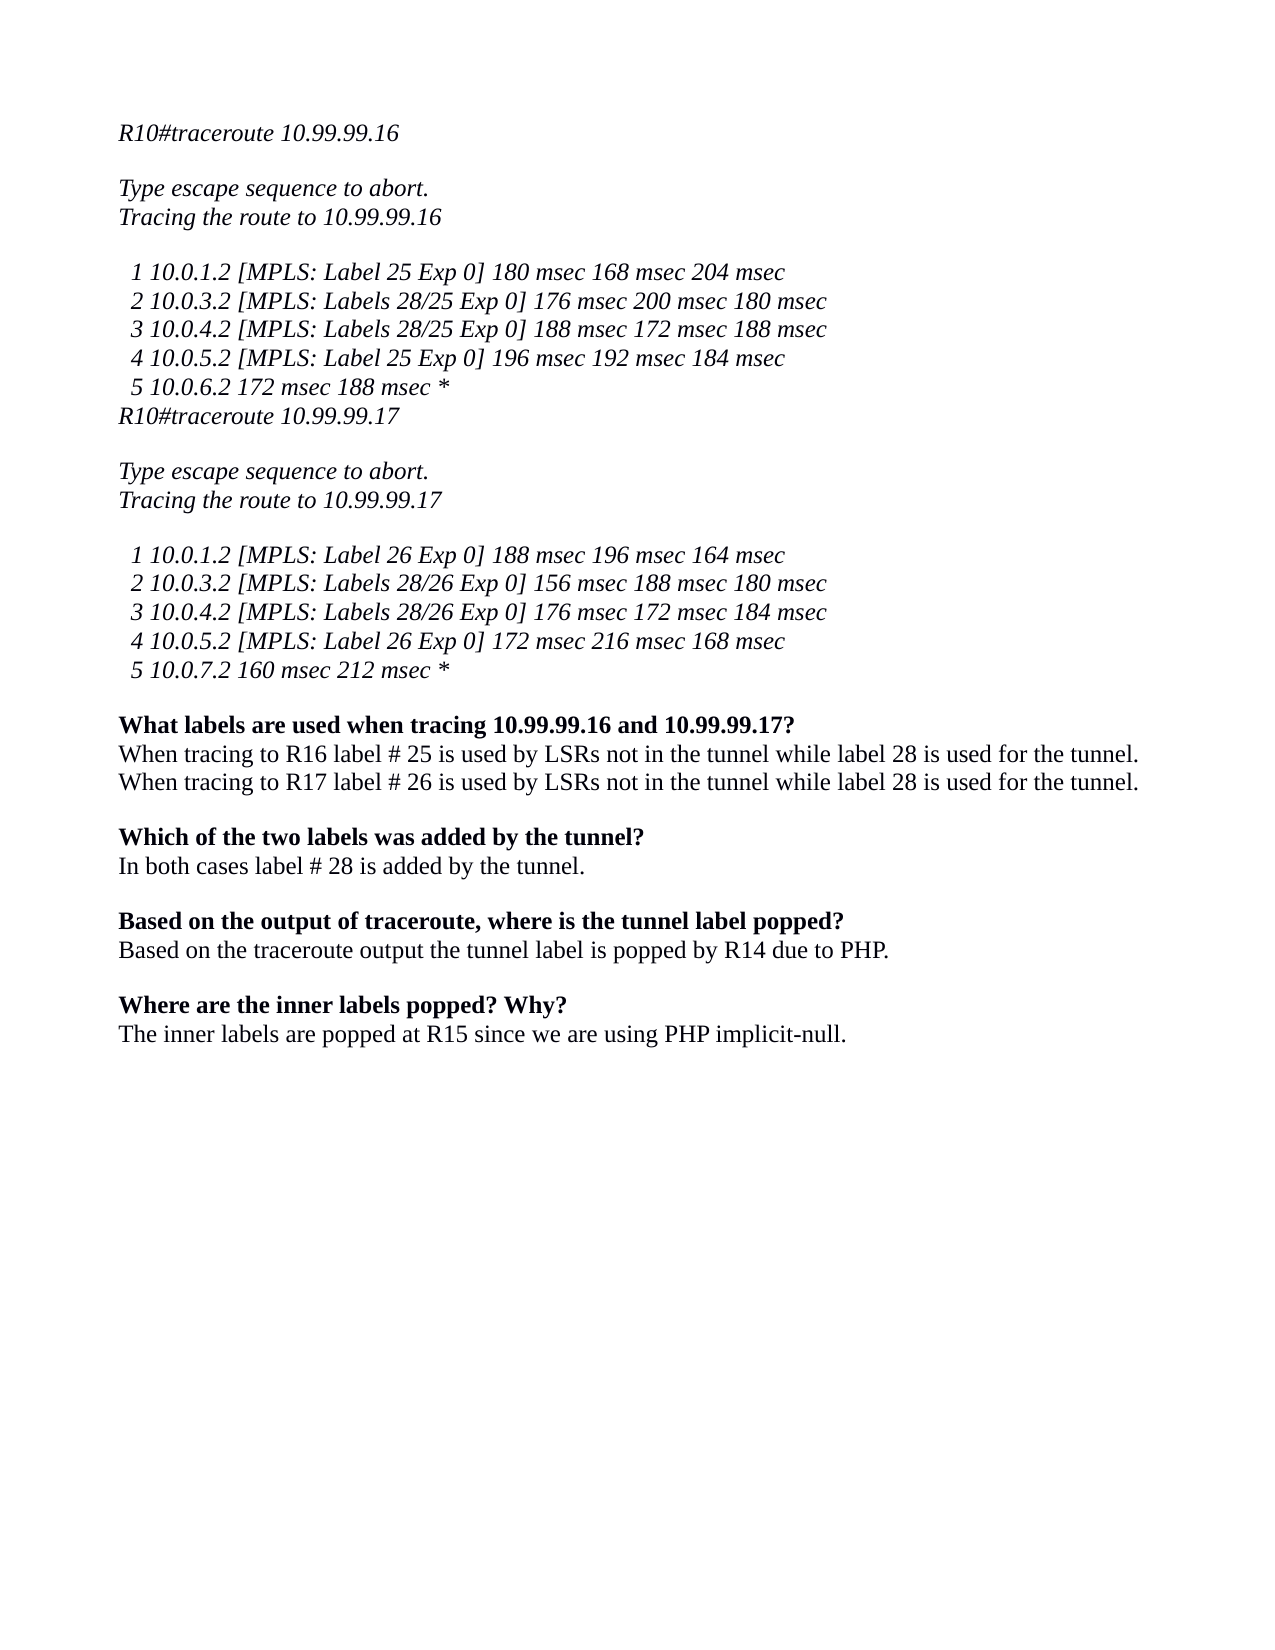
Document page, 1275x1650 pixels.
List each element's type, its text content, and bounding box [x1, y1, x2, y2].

text 1 10.0.1.2 [MPLS: Label 26 Exp 0] 188 msec 196 msec 164 msec [118, 540, 1157, 568]
text Tracing the route to 10.99.99.16 [118, 202, 1157, 231]
text 3 10.0.4.2 [MPLS: Labels 28/26 Exp 0] 176 msec 172 msec 184 msec [118, 597, 1157, 626]
text Based on the output of traceroute, where is the tunnel label popped? [118, 906, 1157, 935]
text Where are the inner labels popped? Why? [118, 990, 1157, 1019]
text Which of the two labels was added by the tunnel? [118, 822, 1157, 851]
text Type escape sequence to abort. [118, 173, 1157, 202]
text The inner labels are popped at R15 since we are using PHP implicit-null. [118, 1019, 1157, 1048]
text R10#traceroute 10.99.99.17 [118, 401, 1157, 429]
text 5 10.0.7.2 160 msec 212 msec * [118, 655, 1157, 683]
text In both cases label # 28 is added by the tunnel. [118, 851, 1157, 880]
text R10#traceroute 10.99.99.16 [118, 118, 1157, 147]
text 5 10.0.6.2 172 msec 188 msec * [118, 372, 1157, 401]
text When tracing to R16 label # 25 is used by LSRs not in the tunnel while label 28 is used for the tunnel. [118, 739, 1157, 767]
text What labels are used when tracing 10.99.99.16 and 10.99.99.17? [118, 710, 1157, 739]
text 1 10.0.1.2 [MPLS: Label 25 Exp 0] 180 msec 168 msec 204 msec [118, 257, 1157, 286]
text Tracing the route to 10.99.99.17 [118, 485, 1157, 513]
text 2 10.0.3.2 [MPLS: Labels 28/26 Exp 0] 156 msec 188 msec 180 msec [118, 568, 1157, 597]
text 4 10.0.5.2 [MPLS: Label 25 Exp 0] 196 msec 192 msec 184 msec [118, 343, 1157, 372]
text Based on the traceroute output the tunnel label is popped by R14 due to PHP. [118, 935, 1157, 964]
text 3 10.0.4.2 [MPLS: Labels 28/25 Exp 0] 188 msec 172 msec 188 msec [118, 314, 1157, 343]
text Type escape sequence to abort. [118, 456, 1157, 485]
text When tracing to R17 label # 26 is used by LSRs not in the tunnel while label 28 is used for the tunnel. [118, 767, 1157, 796]
text 4 10.0.5.2 [MPLS: Label 26 Exp 0] 172 msec 216 msec 168 msec [118, 626, 1157, 655]
text 2 10.0.3.2 [MPLS: Labels 28/25 Exp 0] 176 msec 200 msec 180 msec [118, 286, 1157, 314]
